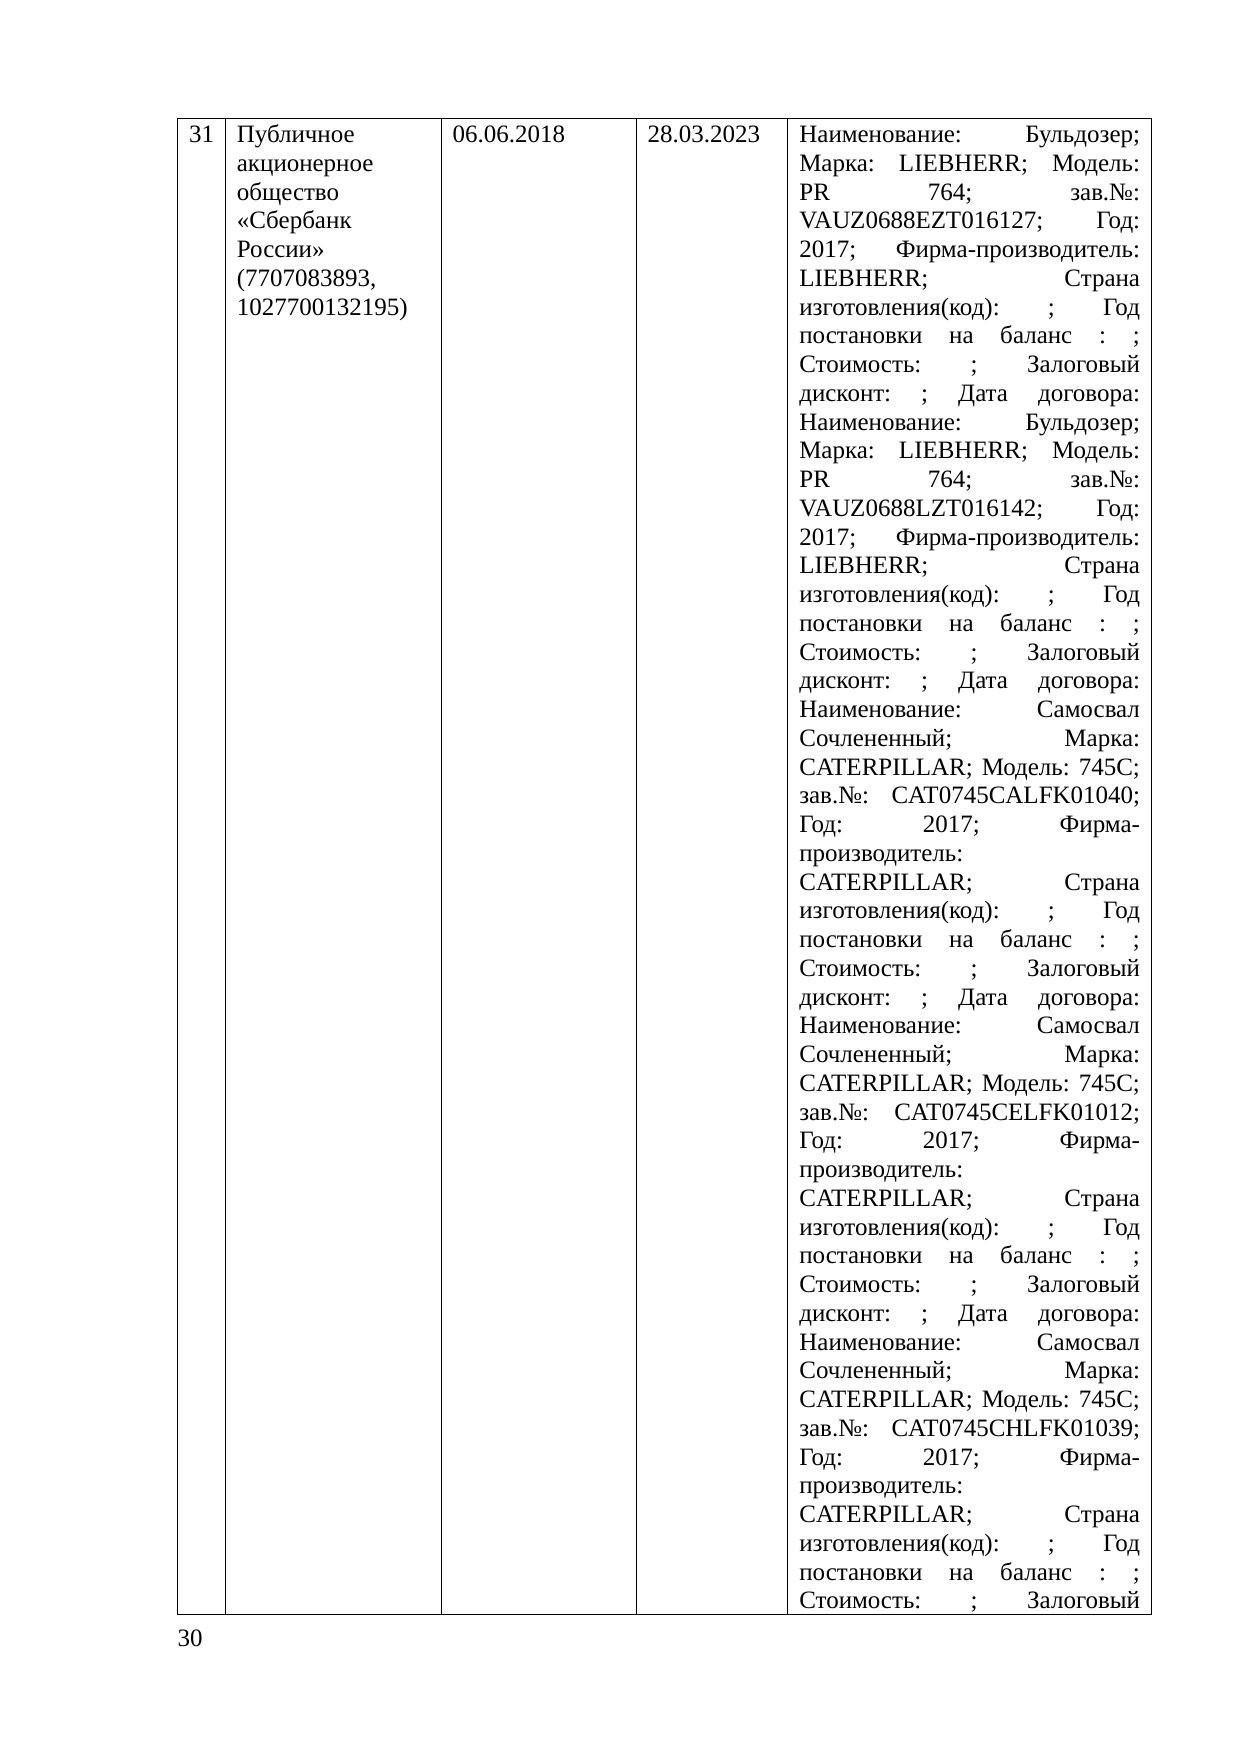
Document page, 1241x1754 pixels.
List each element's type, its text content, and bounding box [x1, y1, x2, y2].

table_cell 31 [178, 119, 225, 1614]
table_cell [226, 119, 441, 1614]
table_cell 06.06.2018 [442, 119, 636, 1614]
table_cell 28.03.2023 [637, 119, 787, 1614]
